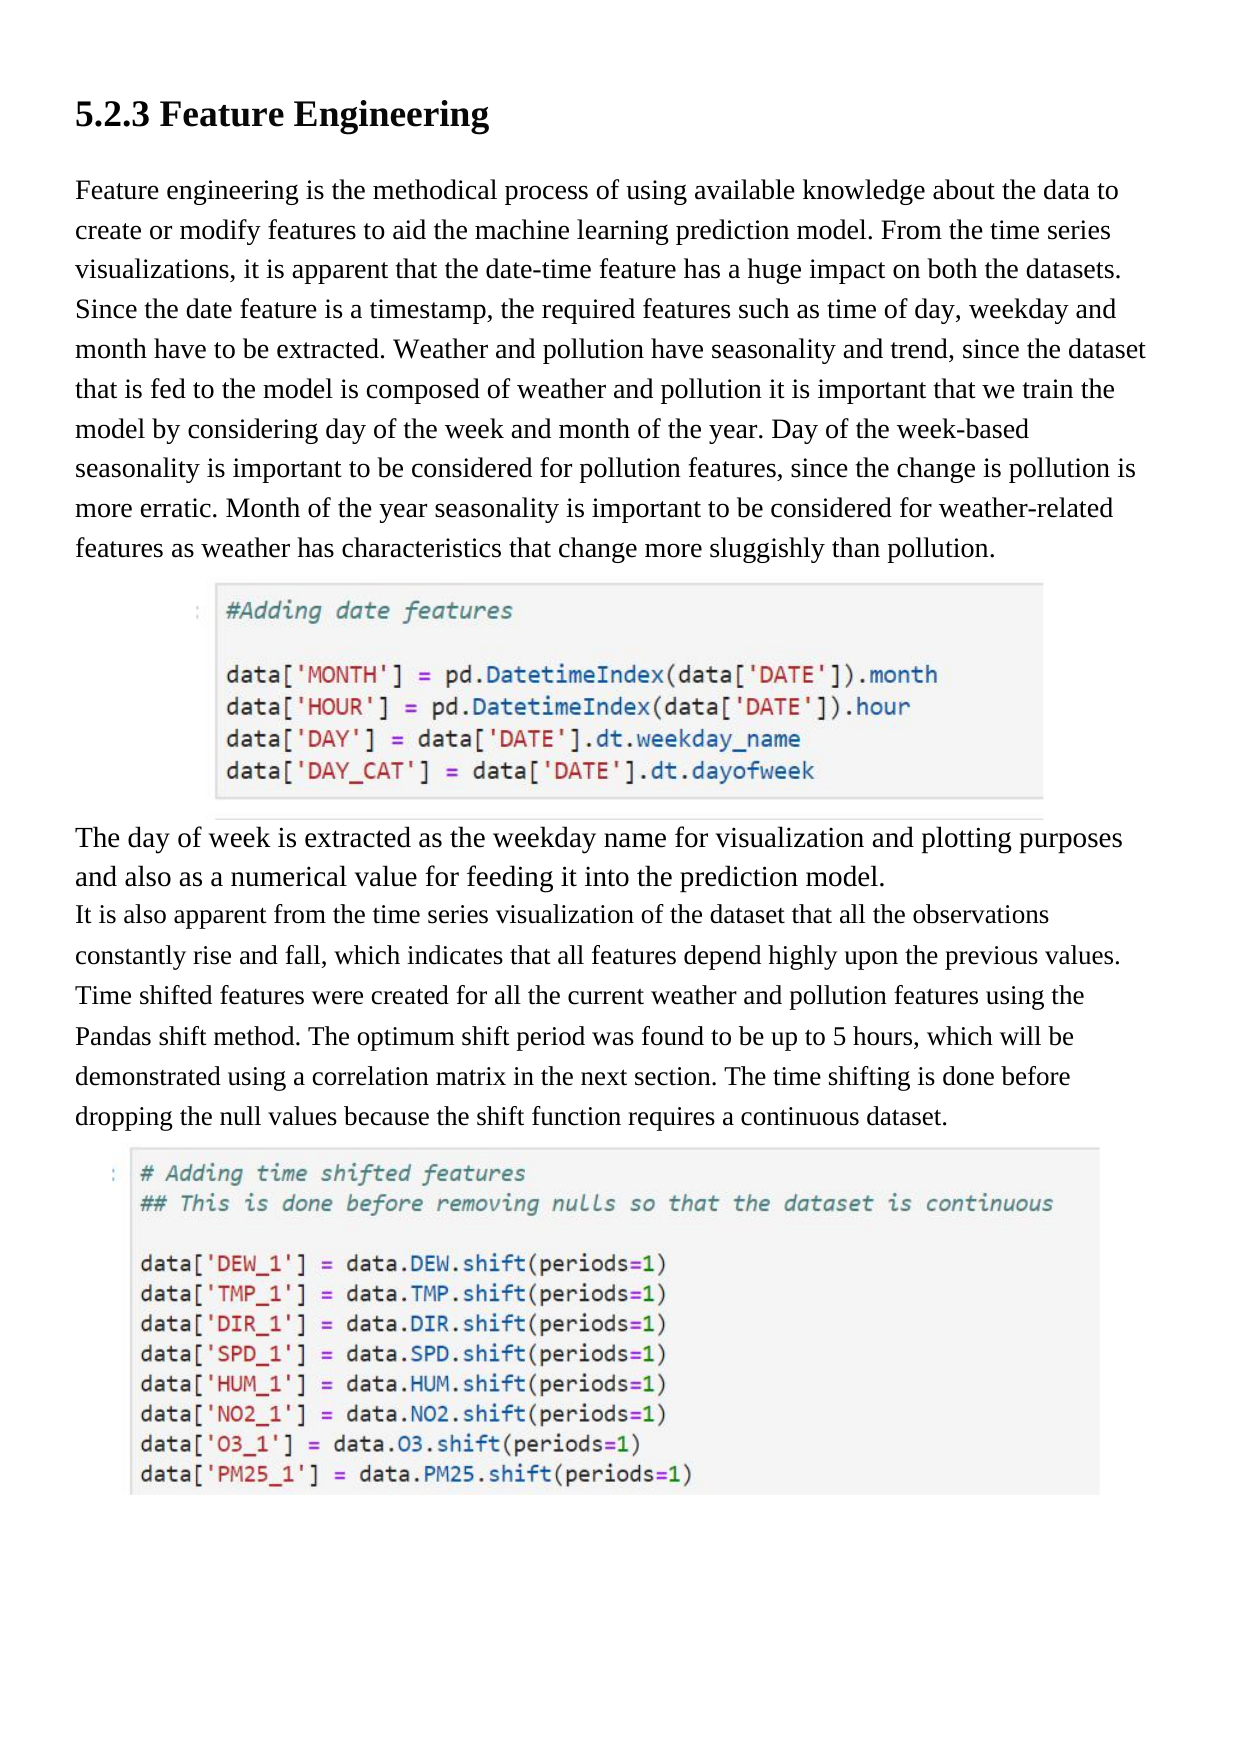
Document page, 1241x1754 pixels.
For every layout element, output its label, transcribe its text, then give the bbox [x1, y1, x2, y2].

text The day of week is extracted as the weekday name for visualization and plotting purposes and also as a numerical value for feeding it into the prediction model. [75, 820, 1127, 893]
picture [112, 1133, 1100, 1495]
picture [196, 566, 1044, 820]
text 5.2.3 Feature Engineering [75, 91, 1164, 134]
text It is also apparent from the time series visualization of the dataset that all the observations constantly rise and fall, which indicates that all features depend highly upon the previous values. Time shifted features were created for all the current weather and pollution features using the Pandas shift method. The optimum shift period was found to be up to 5 hours, which will be demonstrated using a correlation matrix in the next section. The time shifting is done before dropping the null values because the shift function requires a continuous dataset. [75, 898, 1156, 1132]
text Feature engineering is the methodical process of using available knowledge about the data to create or modify features to aid the machine learning prediction model. From the time series visualizations, it is apparent that the date-time feature has a huge impact on both the datasets. Since the date feature is a timestamp, the required features such as time of day, weekday and month have to be extracted. Weather and pollution have seasonality and trend, since the dataset that is fed to the model is composed of weather and pollution it is important that we train the model by considering day of the week and month of the year. Day of the week-based seasonality is important to be considered for pollution features, since the change is pollution is more erratic. Month of the year seasonality is important to be considered for weather-related features as weather has characteristics that change more sluggishly than pollution. [75, 173, 1158, 563]
